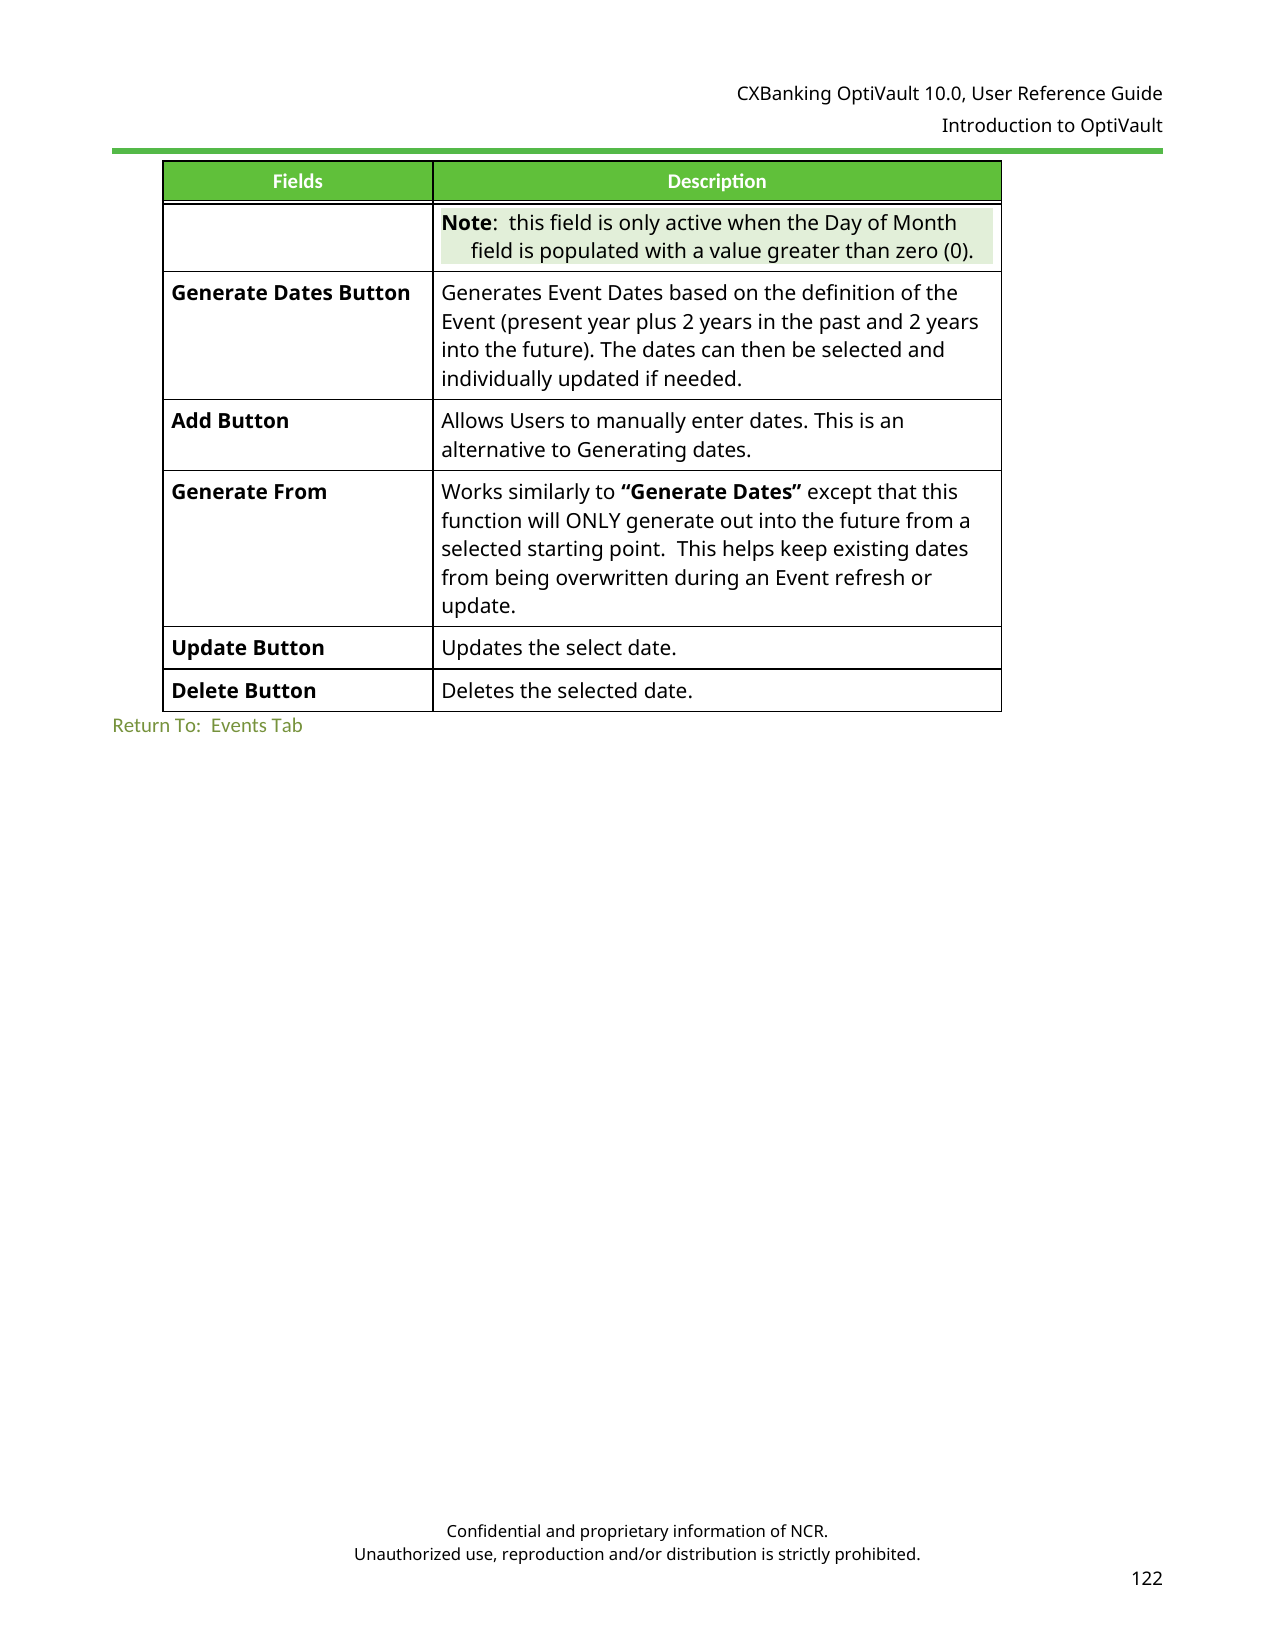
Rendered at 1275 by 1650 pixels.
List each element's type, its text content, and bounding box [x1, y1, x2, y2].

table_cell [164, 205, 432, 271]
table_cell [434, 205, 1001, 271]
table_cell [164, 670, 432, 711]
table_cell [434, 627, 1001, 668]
text Return To: Events Tab [112, 712, 1163, 738]
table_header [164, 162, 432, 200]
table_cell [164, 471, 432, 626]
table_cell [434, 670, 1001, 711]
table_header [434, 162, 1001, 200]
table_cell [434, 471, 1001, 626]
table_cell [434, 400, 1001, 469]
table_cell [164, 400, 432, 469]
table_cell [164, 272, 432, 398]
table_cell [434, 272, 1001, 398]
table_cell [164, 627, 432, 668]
